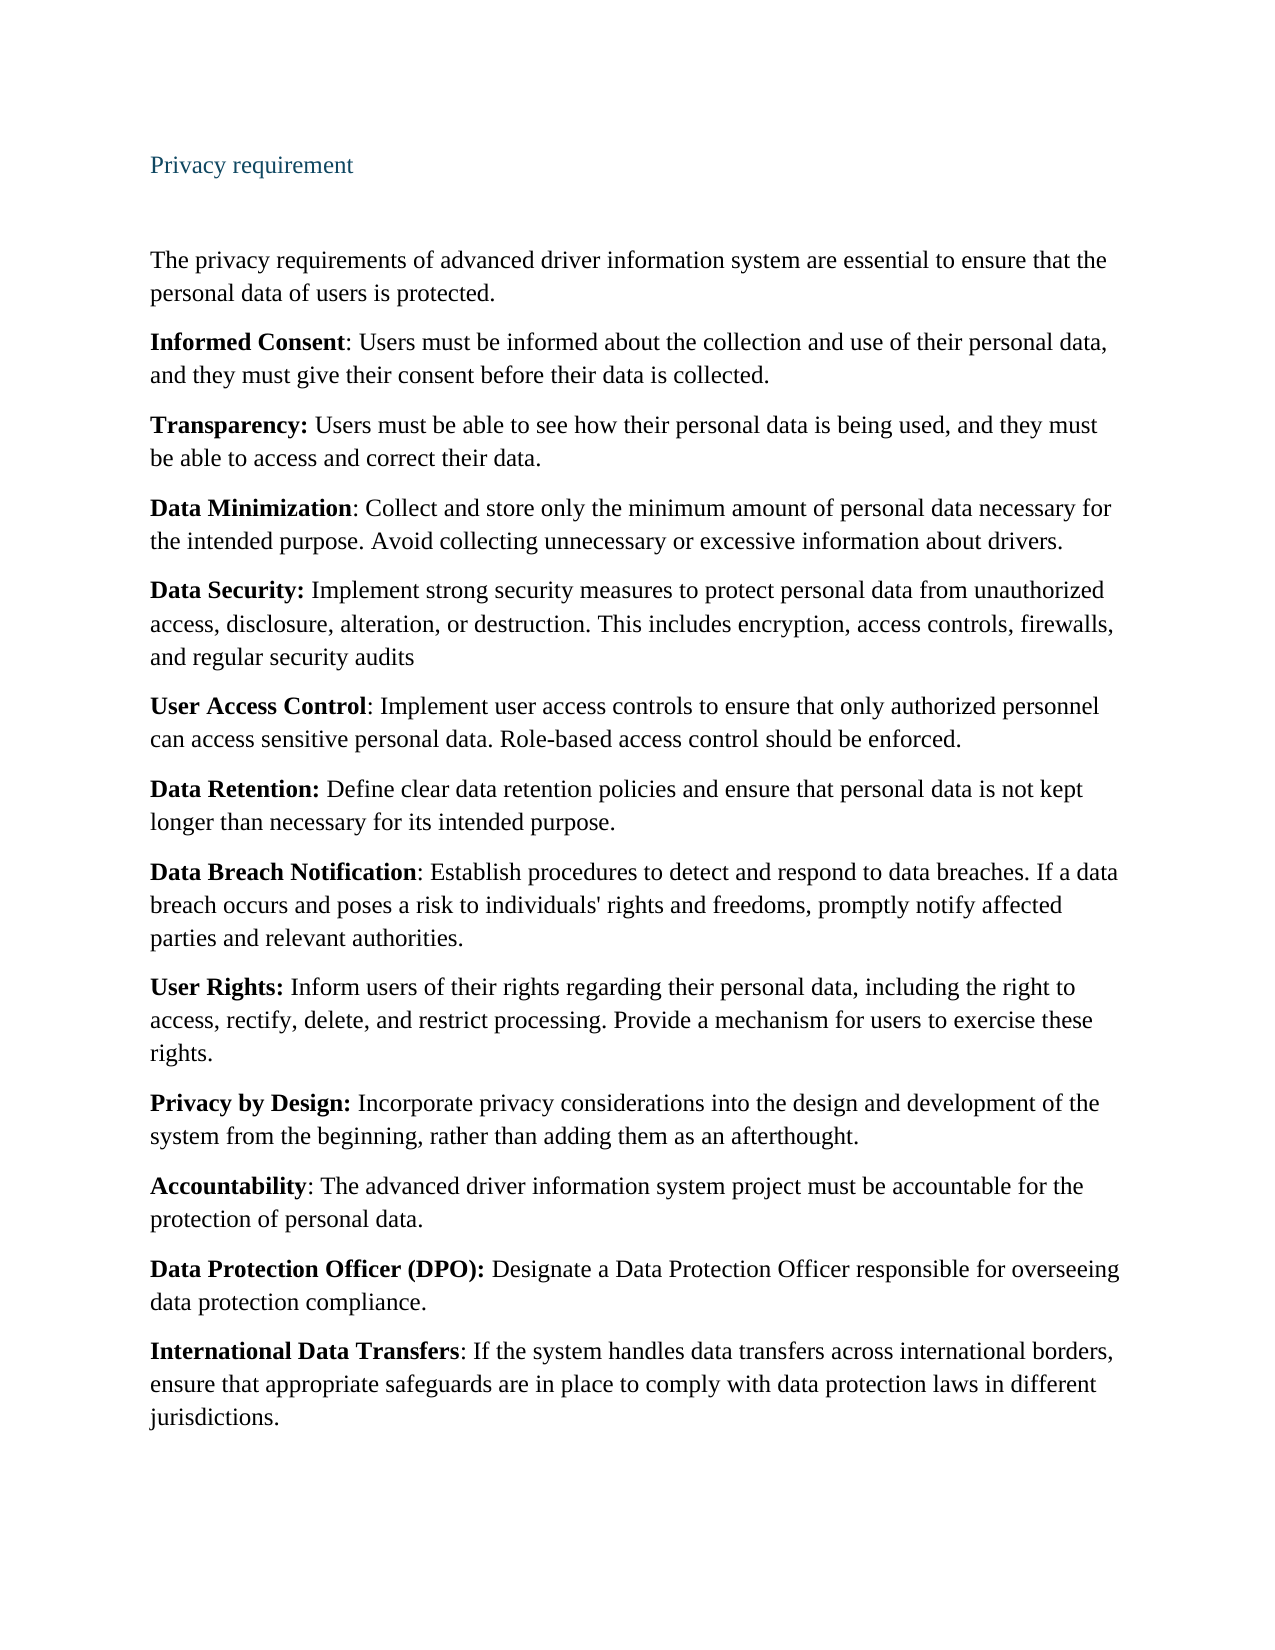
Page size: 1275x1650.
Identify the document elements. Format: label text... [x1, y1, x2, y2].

text Data Protection Officer (DPO): Designate a Data Protection Officer responsible for overseeing data protection compliance. [150, 1254, 1125, 1315]
text Transparency: Users must be able to see how their personal data is being used, and they must be able to access and correct their data. [150, 410, 1125, 472]
text The privacy requirements of advanced driver information system are essential to ensure that the personal data of users is protected. [150, 245, 1125, 307]
text Privacy by Design: Incorporate privacy considerations into the design and development of the system from the beginning, rather than adding them as an afterthought. [150, 1088, 1125, 1150]
text International Data Transfers: If the system handles data transfers across international borders, ensure that appropriate safeguards are in place to comply with data protection laws in different jurisdictions. [150, 1336, 1125, 1431]
text Data Minimization: Collect and store only the minimum amount of personal data necessary for the intended purpose. Avoid collecting unnecessary or excessive information about drivers. [150, 493, 1125, 555]
text Data Breach Notification: Establish procedures to detect and respond to data breaches. If a data breach occurs and poses a risk to individuals' rights and freedoms, promptly notify affected parties and relevant authorities. [150, 857, 1125, 952]
text Data Retention: Define clear data retention policies and ensure that personal data is not kept longer than necessary for its intended purpose. [150, 774, 1125, 836]
subtitle Privacy requirement [150, 150, 1125, 179]
text User Access Control: Implement user access controls to ensure that only authorized personnel can access sensitive personal data. Role-based access control should be enforced. [150, 691, 1125, 753]
text Data Security: Implement strong security measures to protect personal data from unauthorized access, disclosure, alteration, or destruction. This includes encryption, access controls, firewalls, and regular security audits [150, 576, 1125, 670]
text Informed Consent: Users must be informed about the collection and use of their personal data, and they must give their consent before their data is collected. [150, 327, 1125, 389]
text User Rights: Inform users of their rights regarding their personal data, including the right to access, rectify, delete, and restrict processing. Provide a mechanism for users to exercise these rights. [150, 972, 1125, 1067]
text Accountability: The advanced driver information system project must be accountable for the protection of personal data. [150, 1171, 1125, 1233]
